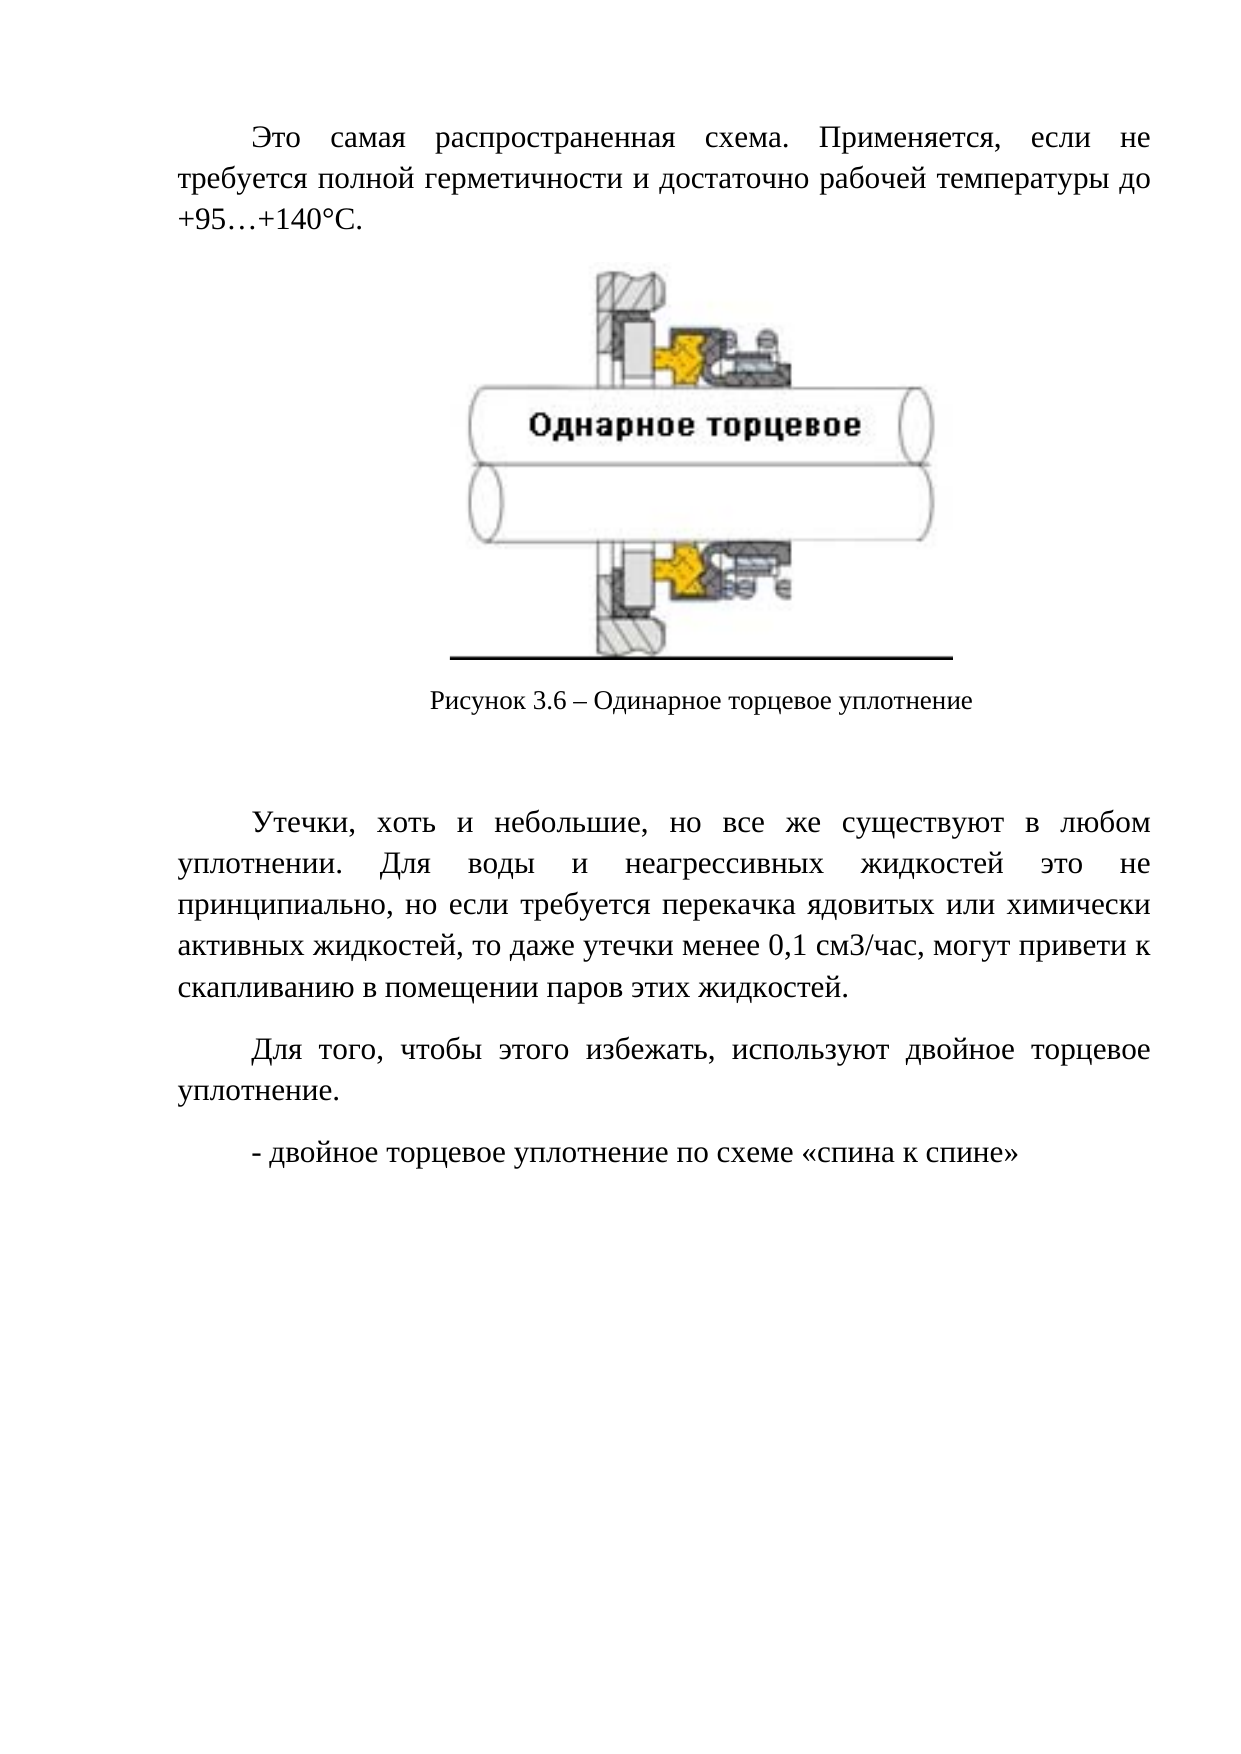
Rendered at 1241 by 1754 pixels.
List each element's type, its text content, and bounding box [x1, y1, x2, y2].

text Рисунок 3.6 – Одинарное торцевое уплотнение [177, 684, 1152, 715]
text Утечки, хоть и небольшие, но все же существуют в любом уплотнении. Для воды и неагрессивных жидкостей это не принципиально, но если требуется перекачка ядовитых или химически активных жидкостей, то даже утечки менее 0,1 см3/час, могут привети к скапливанию в помещении паров этих жидкостей. [177, 803, 1152, 1004]
text - двойное торцевое уплотнение по схеме «спина к спине» [177, 1133, 1152, 1169]
text Это самая распространенная схема. Применяется, если не требуется полной герметичности и достаточно рабочей температуры до +95…+140°С. [177, 118, 1152, 237]
text Для того, чтобы этого избежать, используют двойное торцевое уплотнение. [177, 1030, 1152, 1107]
picture [449, 262, 953, 660]
